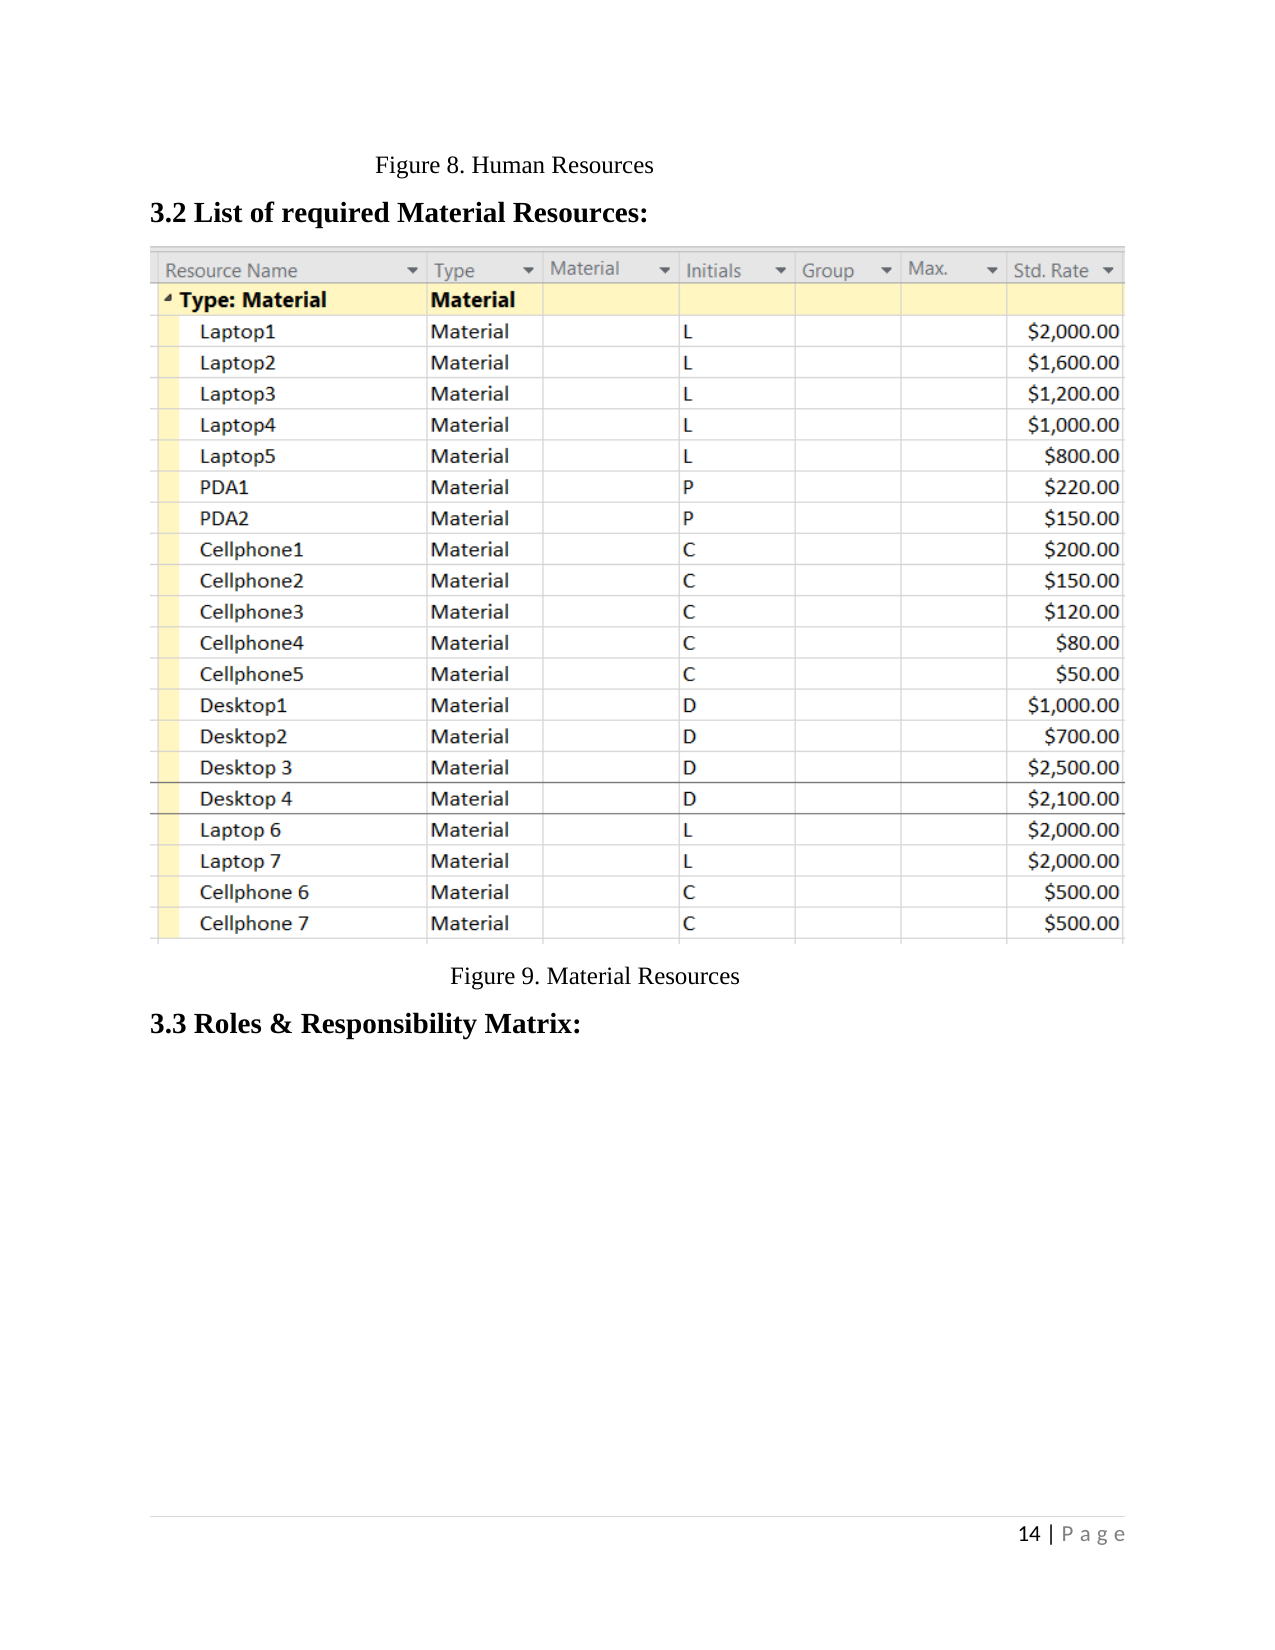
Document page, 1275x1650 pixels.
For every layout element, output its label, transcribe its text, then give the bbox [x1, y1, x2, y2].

picture [150, 245, 1125, 944]
text 3.3 Roles & Responsibility Matrix: [150, 1006, 1125, 1040]
text Figure 9. Material Resources [150, 961, 1125, 989]
text Figure 8. Human Resources [150, 150, 1125, 179]
text 3.2 List of required Material Resources: [150, 195, 1125, 229]
